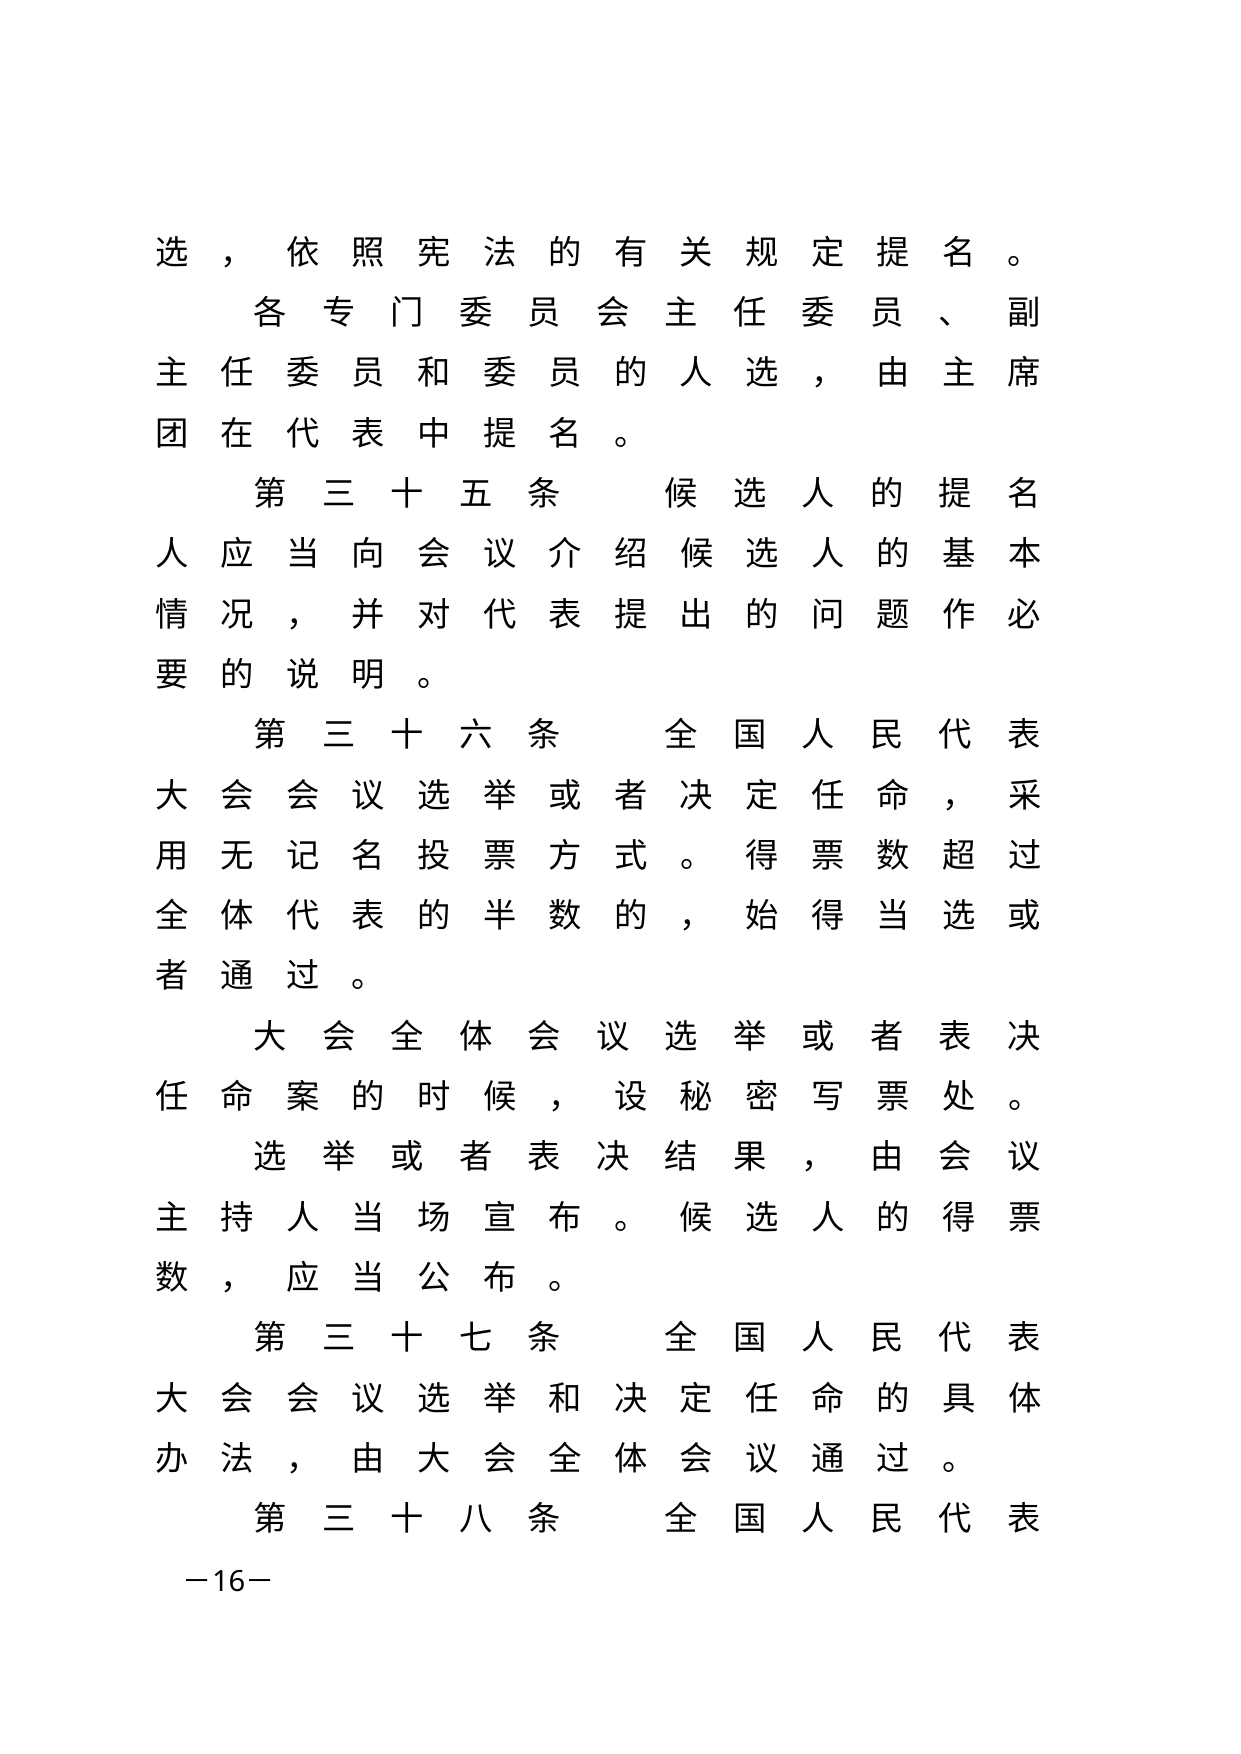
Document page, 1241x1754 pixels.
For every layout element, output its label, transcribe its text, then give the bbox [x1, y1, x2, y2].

text 第三十七条 全国人民代表大会会议选举和决定任命的具体办法，由大会全体会议通过。 [155, 1305, 1073, 1486]
text 第三十五条 候选人的提名人应当向会议介绍候选人的基本情况，并对代表提出的问题作必要的说明。 [155, 461, 1073, 702]
text 各专门委员会主任委员、副主任委员和委员的人选，由主席团在代表中提名。 [155, 280, 1073, 461]
text 选举或者表决结果，由会议主持人当场宣布。候选人的得票数，应当公布。 [155, 1124, 1073, 1305]
text 第三十六条 全国人民代表大会会议选举或者决定任命，采用无记名投票方式。得票数超过全体代表的半数的，始得当选或者通过。 [155, 702, 1073, 1003]
text 国务院总理和国务院其他组成人员的人选，中央军事委员会除主席以外的其他组成人员的人选，依照宪法的有关规定提名。 [155, 219, 1073, 280]
text 大会全体会议选举或者表决任命案的时候，设秘密写票处。 [155, 1003, 1073, 1124]
